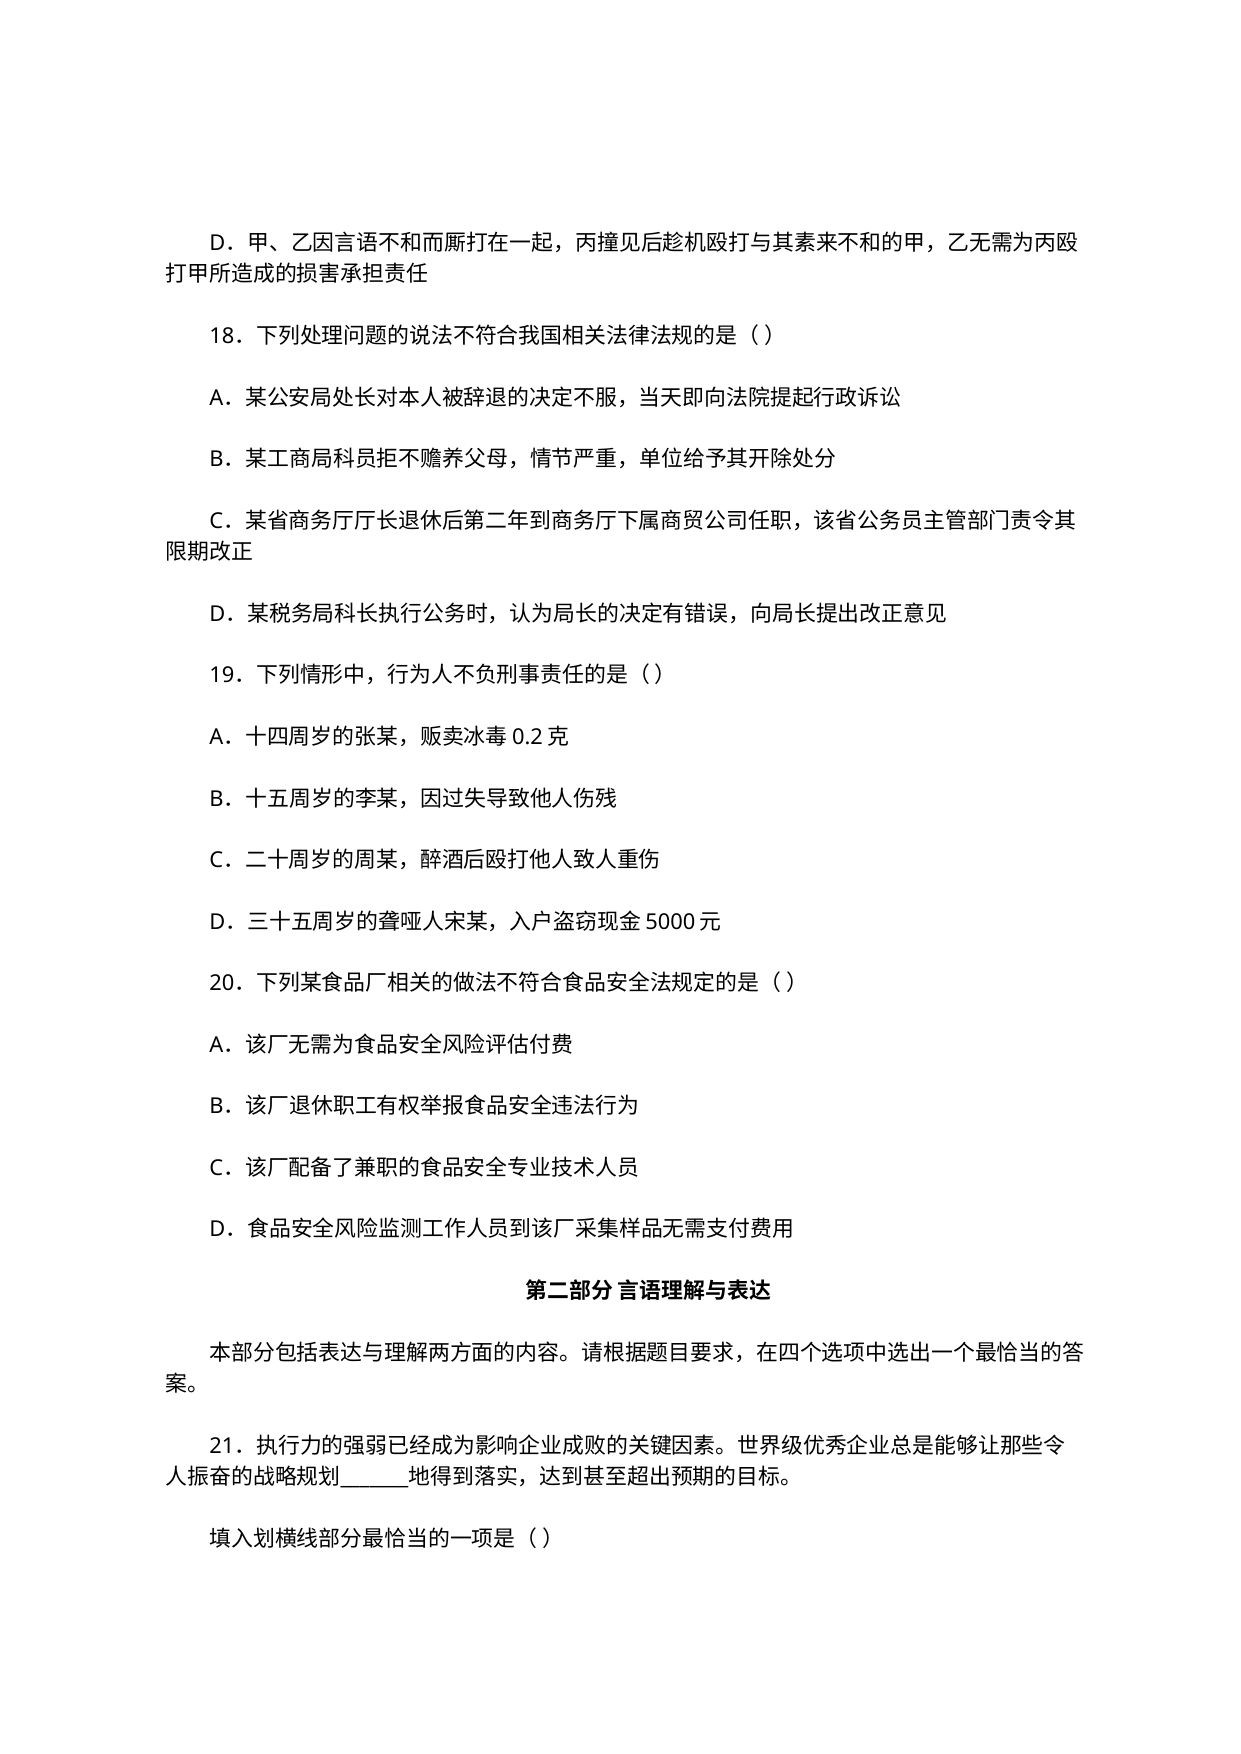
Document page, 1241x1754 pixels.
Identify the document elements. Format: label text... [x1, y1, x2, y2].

text B．某工商局科员拒不赡养父母，情节严重，单位给予其开除处分 [165, 411, 1087, 473]
text B．十五周岁的李某，因过失导致他人伤残 [165, 751, 1087, 812]
text 18．下列处理问题的说法不符合我国相关法律法规的是（ ） [165, 288, 1087, 350]
text D．食品安全风险监测工作人员到该厂采集样品无需支付费用 [165, 1182, 1087, 1243]
text B．该厂退休职工有权举报食品安全违法行为 [165, 1058, 1087, 1120]
text D．三十五周岁的聋哑人宋某，入户盗窃现金5000元 [165, 874, 1087, 935]
text A．某公安局处长对本人被辞退的决定不服，当天即向法院提起行政诉讼 [165, 350, 1087, 411]
text 第二部分 言语理解与表达 [165, 1243, 1087, 1305]
text C．二十周岁的周某，醉酒后殴打他人致人重伤 [165, 812, 1087, 874]
text C．该厂配备了兼职的食品安全专业技术人员 [165, 1120, 1087, 1182]
text A．该厂无需为食品安全风险评估付费 [165, 997, 1087, 1058]
text 19．下列情形中，行为人不负刑事责任的是（ ） [165, 628, 1087, 689]
text D．某税务局科长执行公务时，认为局长的决定有错误，向局长提出改正意见 [165, 566, 1087, 628]
text 填入划横线部分最恰当的一项是（ ） [165, 1491, 1087, 1553]
text A．十四周岁的张某，贩卖冰毒0.2克 [165, 689, 1087, 751]
text 21．执行力的强弱已经成为影响企业成败的关键因素。世界级优秀企业总是能够让那些令人振奋的战略规划_______地得到落实，达到甚至超出预期的目标。 [165, 1398, 1087, 1491]
text 本部分包括表达与理解两方面的内容。请根据题目要求，在四个选项中选出一个最恰当的答案。 [165, 1305, 1087, 1398]
text D．甲、乙因言语不和而厮打在一起，丙撞见后趁机殴打与其素来不和的甲，乙无需为丙殴打甲所造成的损害承担责任 [165, 195, 1087, 288]
text 20．下列某食品厂相关的做法不符合食品安全法规定的是（ ） [165, 935, 1087, 997]
text C．某省商务厅厅长退休后第二年到商务厅下属商贸公司任职，该省公务员主管部门责令其限期改正 [165, 473, 1087, 566]
